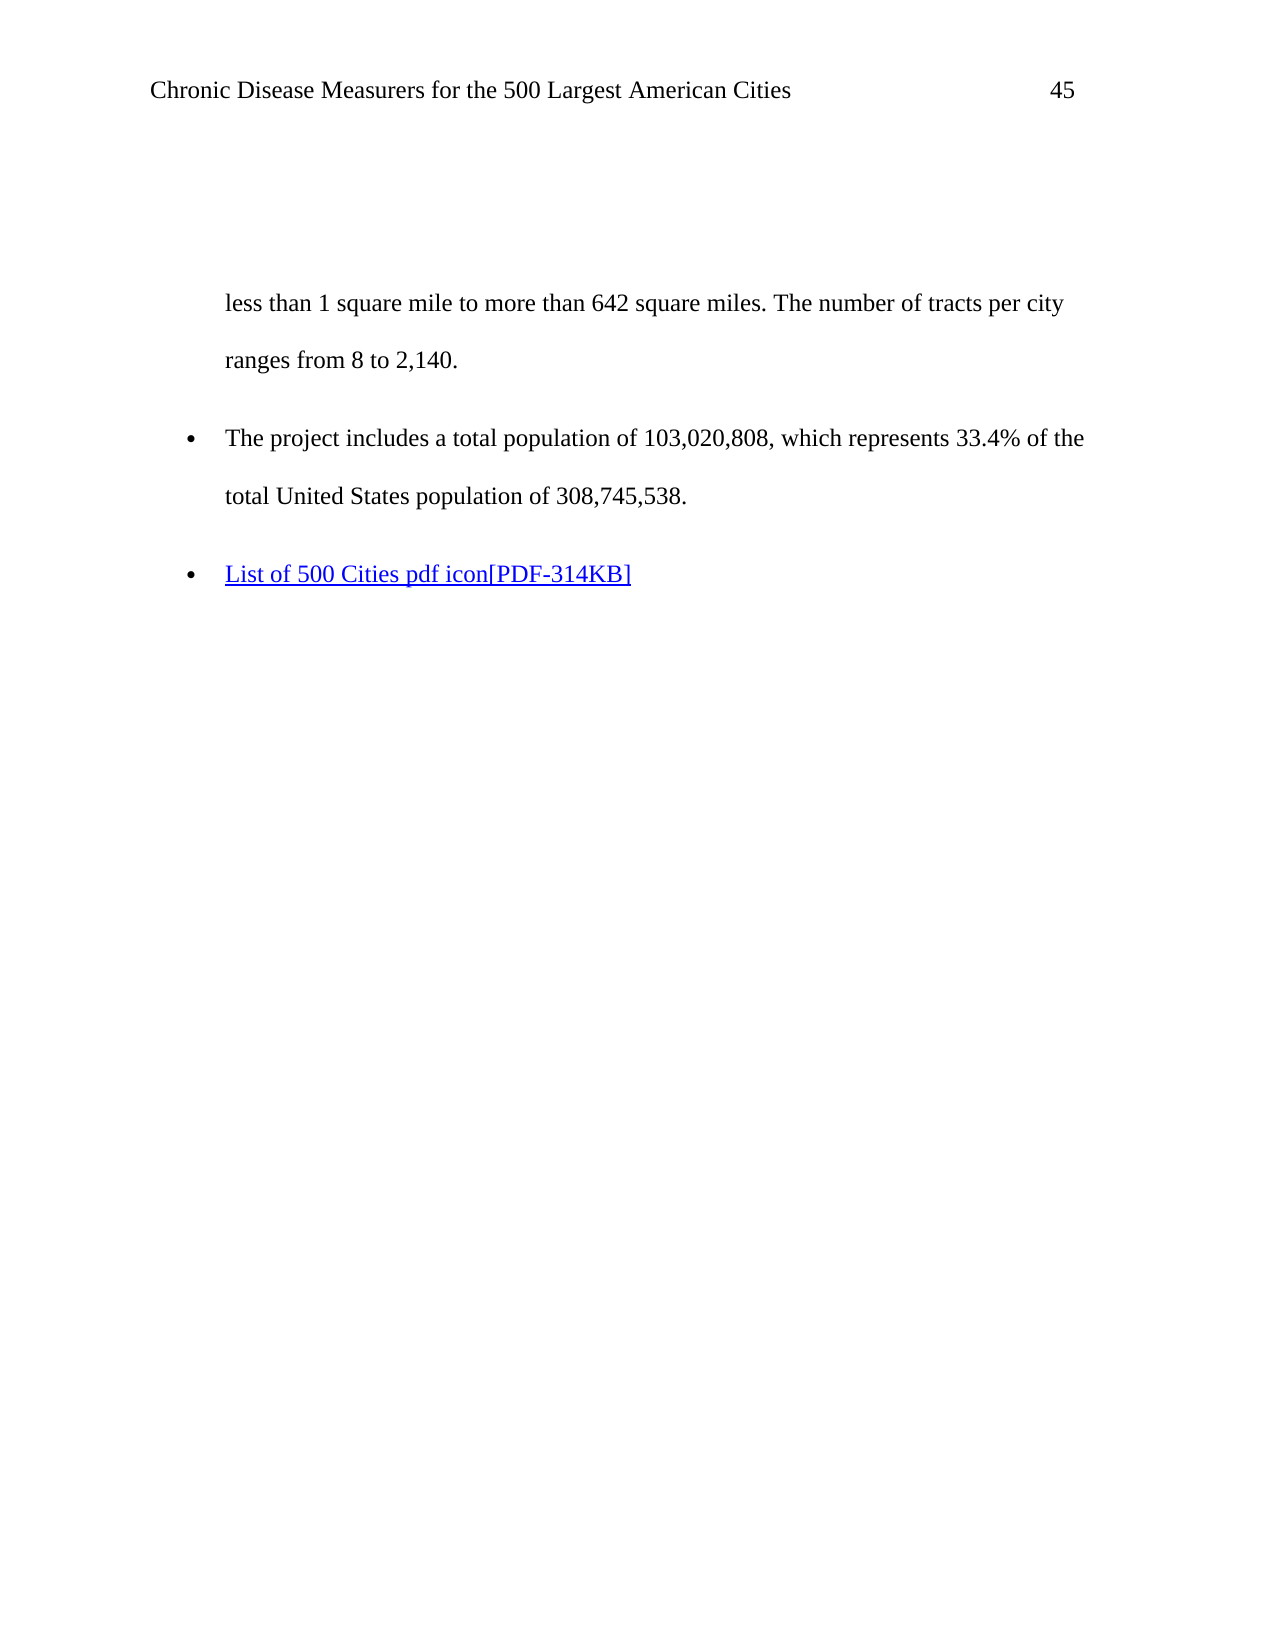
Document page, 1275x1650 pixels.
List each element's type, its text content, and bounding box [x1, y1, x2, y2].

list The project includes a total population of 103,020,808, which represents 33.4% of the total United States population of 308,745,538. [187, 423, 1125, 510]
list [187, 288, 1125, 374]
list List of 500 Cities pdf icon[PDF-314KB] [187, 559, 1125, 588]
